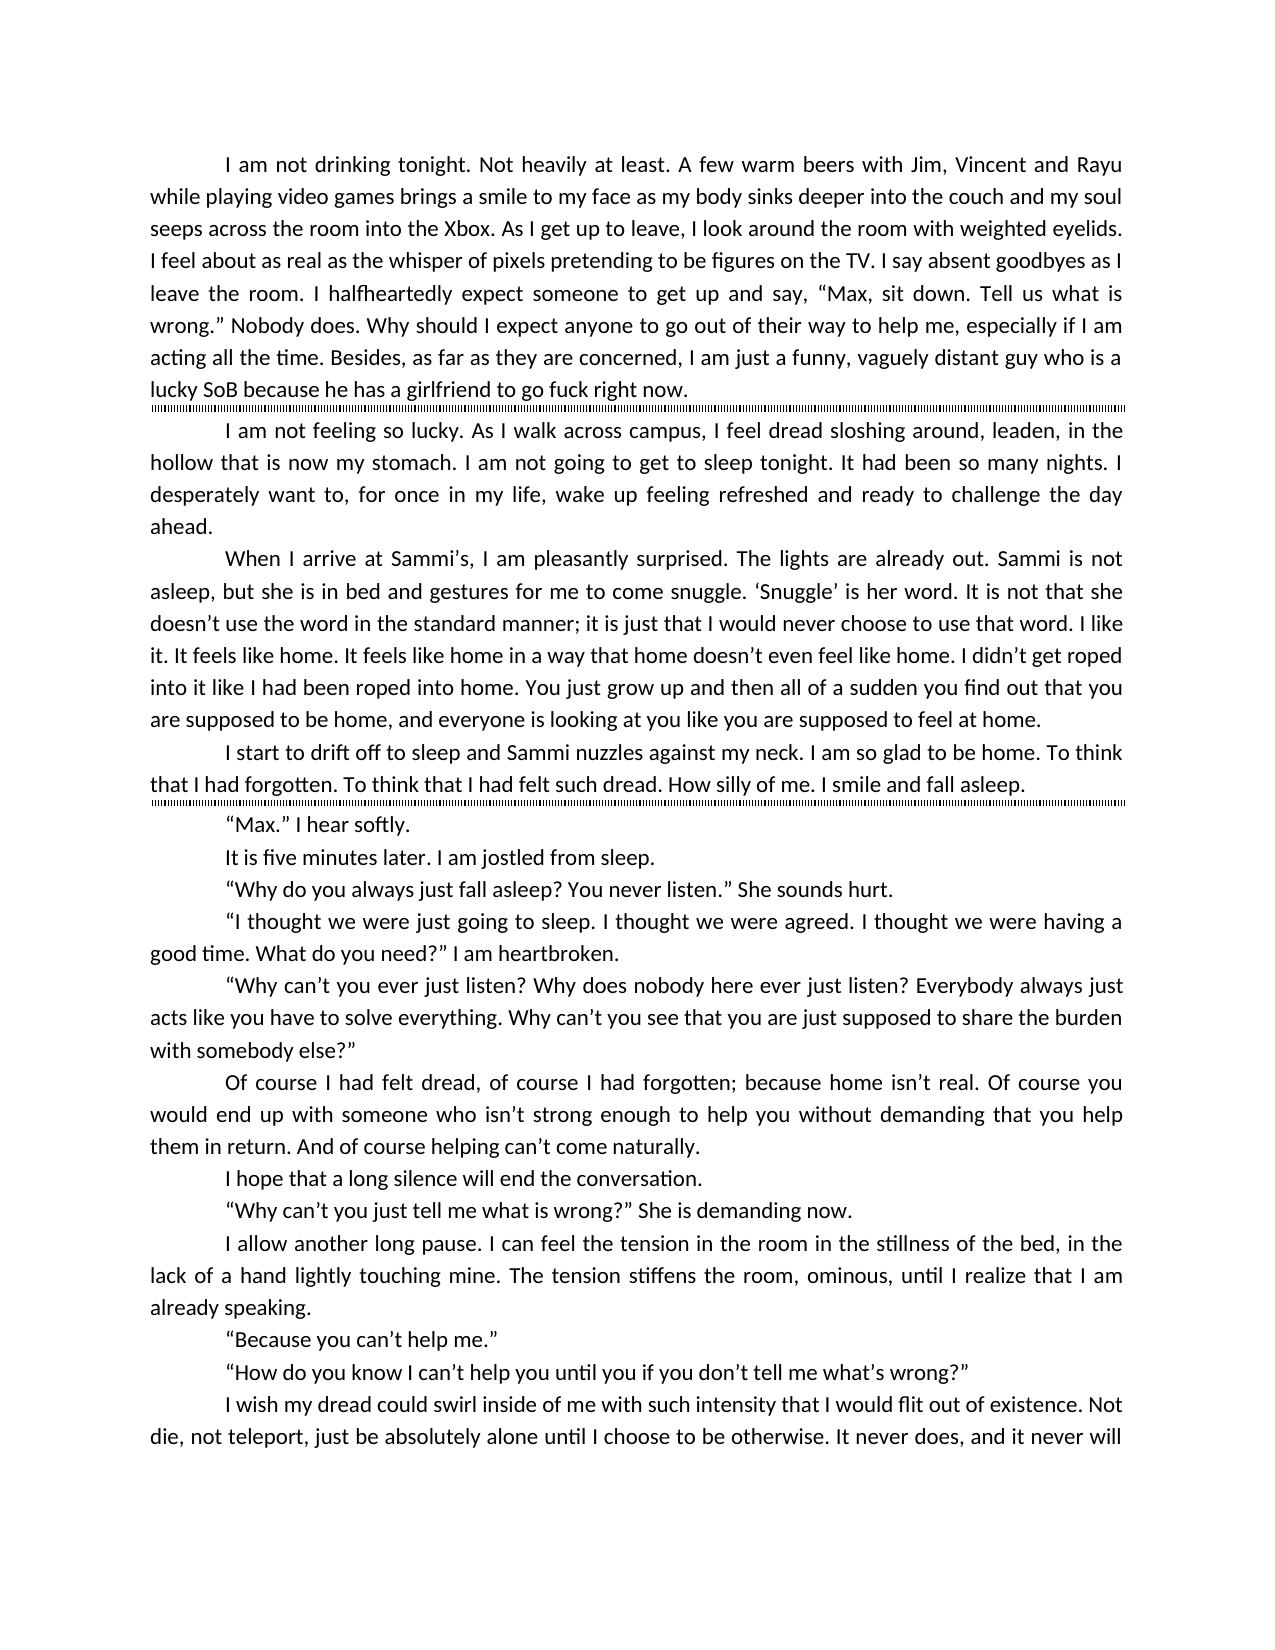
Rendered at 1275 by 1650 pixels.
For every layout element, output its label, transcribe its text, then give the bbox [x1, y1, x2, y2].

text I am not feeling so lucky. As I walk across campus, I feel dread sloshing around, leaden, in the hollow that is now my stomach. I am not going to get to sleep tonight. It had been so many nights. I desperately want to, for once in my life, wake up feeling refreshed and ready to challenge the day ahead. [150, 416, 1125, 540]
text I hope that a long silence will end the conversation. [150, 1164, 1125, 1192]
text “Why can’t you ever just listen? Why does nobody here ever just listen? Everybody always just acts like you have to solve everything. Why can’t you see that you are just supposed to share the burden with somebody else?” [150, 971, 1125, 1064]
text “Because you can’t help me.” [150, 1325, 1125, 1353]
text I allow another long pause. I can feel the tension in the room in the stillness of the bed, in the lack of a hand lightly touching mine. The tension stiffens the room, ominous, until I realize that I am already speaking. [150, 1229, 1125, 1321]
text “How do you know I can’t help you until you if you don’t tell me what’s wrong?” [150, 1358, 1125, 1386]
text I start to drift off to sleep and Sammi nuzzles against my neck. I am so glad to be home. To think that I had forgotten. To think that I had felt such dread. How silly of me. I smile and fall asleep. [150, 738, 1125, 806]
text “Why can’t you just tell me what is wrong?” She is demanding now. [150, 1197, 1125, 1225]
text I am not drinking tonight. Not heavily at least. A few warm beers with Jim, Vincent and Rayu while playing video games brings a smile to my face as my body sinks deeper into the couch and my soul seeps across the room into the Xbox. As I get up to leave, I look around the room with weighted eyelids. I feel about as real as the whisper of pixels pretending to be figures on the TV. I say absent goodbyes as I leave the room. I halfheartedly expect someone to get up and say, “Max, sit down. Tell us what is wrong.” Nobody does. Why should I expect anyone to go out of their way to help me, especially if I am acting all the time. Besides, as far as they are concerned, I am just a funny, vaguely distant guy who is a lucky SoB because he has a girlfriend to go fuck right now. [150, 150, 1125, 412]
text “I thought we were just going to sleep. I thought we were agreed. I thought we were having a good time. What do you need?” I am heartbroken. [150, 907, 1125, 967]
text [150, 1390, 1125, 1450]
text “Max.” I hear softly. [150, 810, 1125, 838]
text “Why do you always just fall asleep? You never listen.” She sounds hurt. [150, 875, 1125, 903]
text It is five minutes later. I am jostled from sleep. [150, 843, 1125, 871]
text Of course I had felt dread, of course I had forgotten; because home isn’t real. Of course you would end up with someone who isn’t strong enough to help you without demanding that you help them in return. And of course helping can’t come naturally. [150, 1068, 1125, 1160]
text When I arrive at Sammi’s, I am pleasantly surprised. The lights are already out. Sammi is not asleep, but she is in bed and gestures for me to come snuggle. ‘Snuggle’ is her word. It is not that she doesn’t use the word in the standard manner; it is just that I would never choose to use that word. I like it. It feels like home. It feels like home in a way that home doesn’t even feel like home. I didn’t get roped into it like I had been roped into home. You just grow up and then all of a sudden you find out that you are supposed to be home, and everyone is looking at you like you are supposed to feel at home. [150, 544, 1125, 733]
